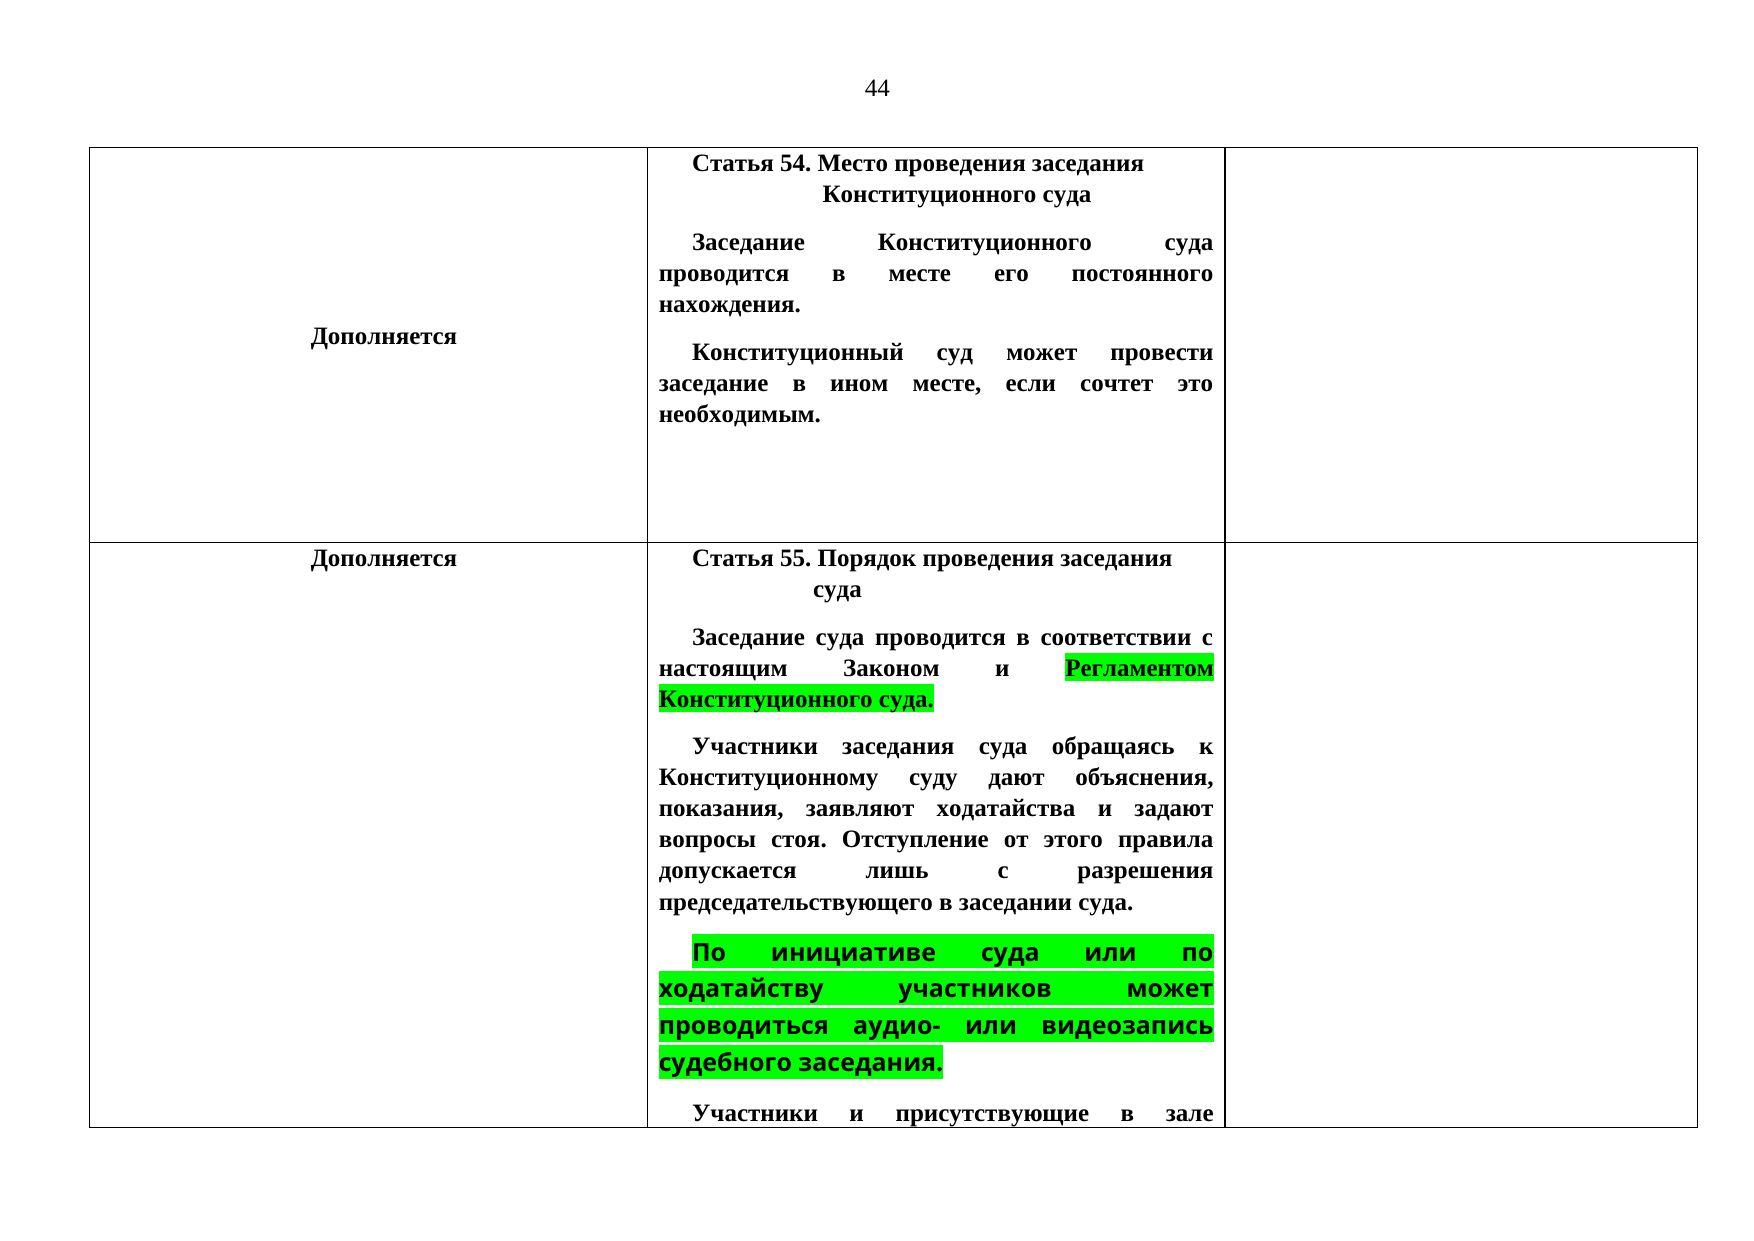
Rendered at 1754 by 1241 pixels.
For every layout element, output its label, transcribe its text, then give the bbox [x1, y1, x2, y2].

table_cell Статья 54. Место проведения заседания Конституционного суда Заседание Конституционного суда проводится в месте его постоянного нахождения. Конституционный суд может провести заседание в ином месте, если сочтет это необходимым. [648, 148, 1224, 542]
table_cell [648, 543, 1224, 1127]
table_cell Дополняется [90, 148, 647, 542]
table_cell [1226, 148, 1697, 542]
table_cell Дополняется [90, 543, 647, 1127]
table_cell [1226, 543, 1697, 1127]
